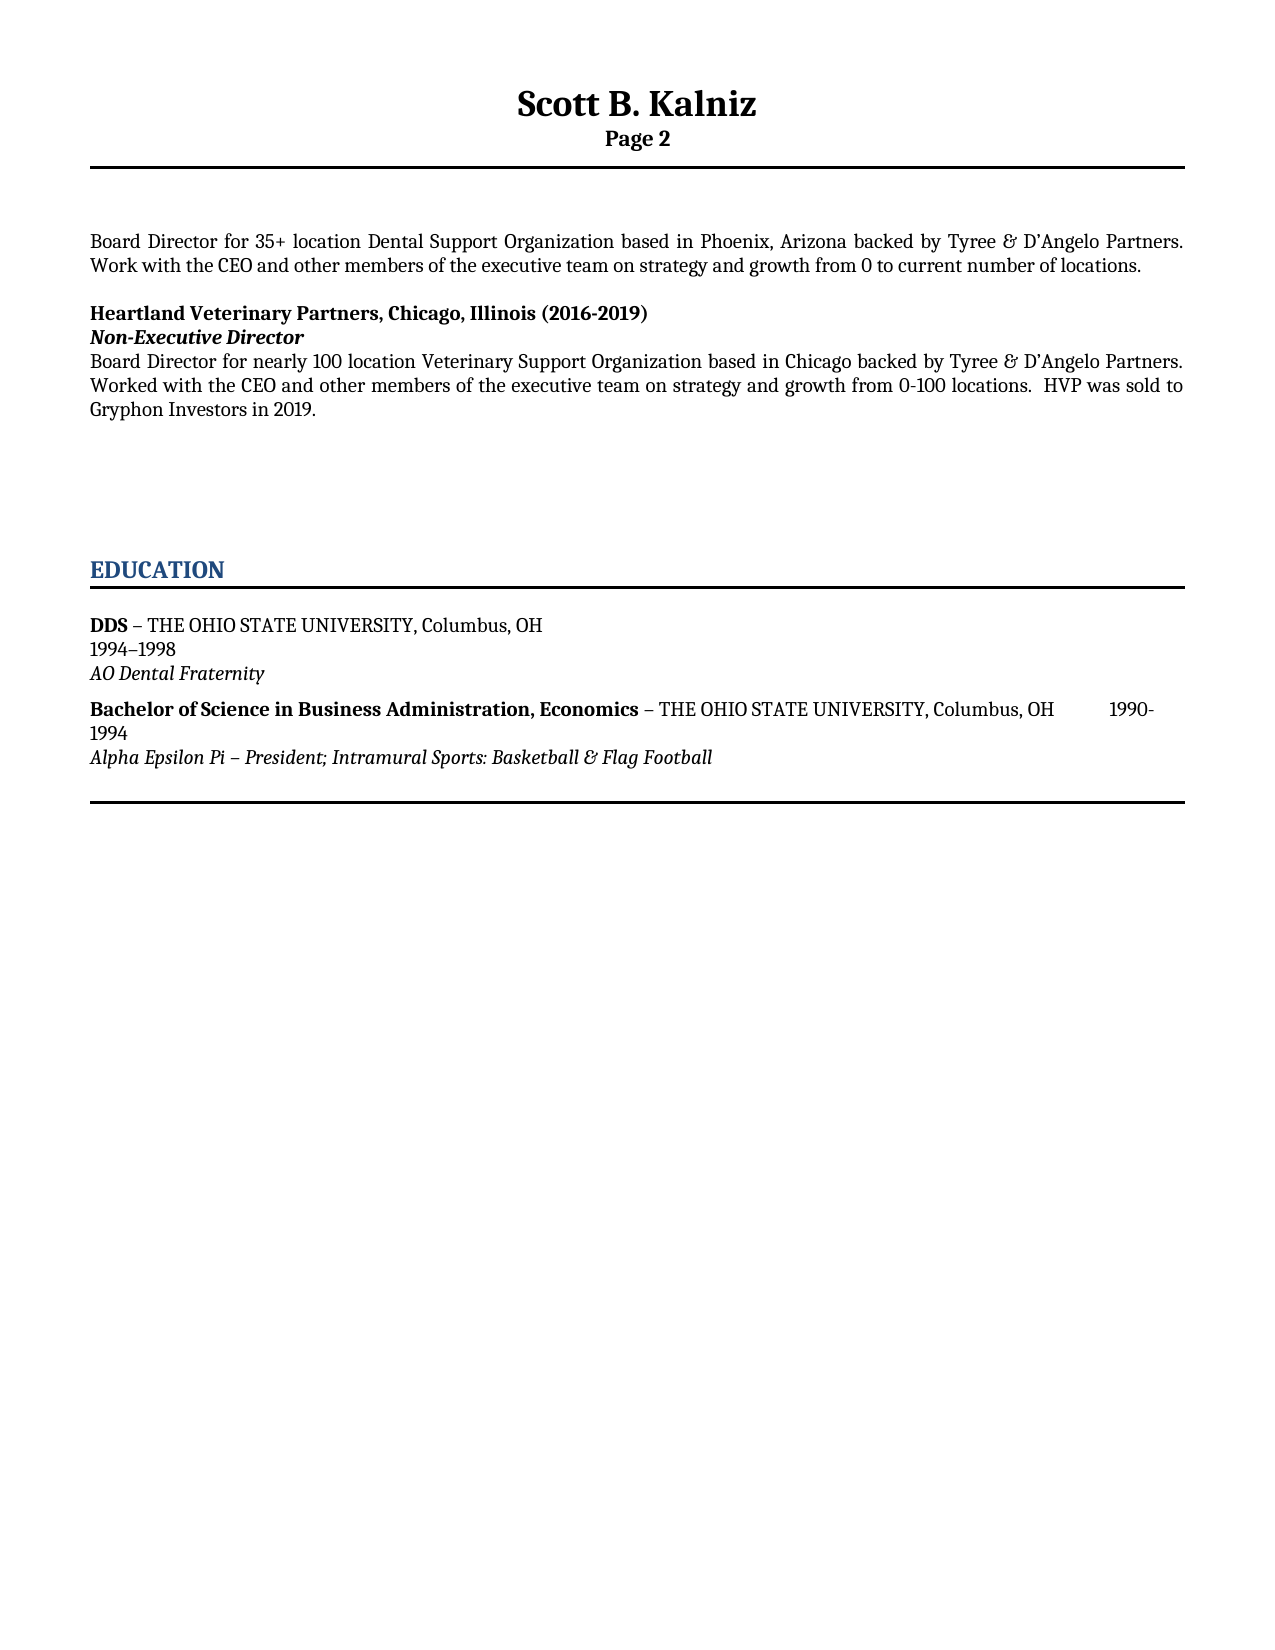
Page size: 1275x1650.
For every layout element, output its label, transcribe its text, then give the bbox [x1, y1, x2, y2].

text Bachelor of Science in Business Administration, Economics – THE OHIO STATE UNIVERSITY, Columbus, OH 1990-1994 [90, 698, 1185, 746]
text Heartland Veterinary Partners, Chicago, Illinois (2016-2019) [90, 302, 1185, 326]
text Non-Executive Director [90, 326, 1185, 349]
text Board Director for 35+ location Dental Support Organization based in Phoenix, Arizona backed by Tyree & D’Angelo Partners. Work with the CEO and other members of the executive team on strategy and growth from 0 to current number of locations. [90, 230, 1185, 278]
text 1994–1998 [90, 637, 1185, 661]
text AO Dental Fraternity [90, 661, 1185, 685]
text Board Director for nearly 100 location Veterinary Support Organization based in Chicago backed by Tyree & D’Angelo Partners. Worked with the CEO and other members of the executive team on strategy and growth from 0-100 locations. HVP was sold to Gryphon Investors in 2019. [90, 349, 1185, 421]
text EDUCATION [90, 556, 1185, 586]
text DDS – THE OHIO STATE UNIVERSITY, Columbus, OH [90, 613, 1185, 637]
text Alpha Epsilon Pi – President; Intramural Sports: Basketball & Flag Football [90, 746, 1185, 770]
